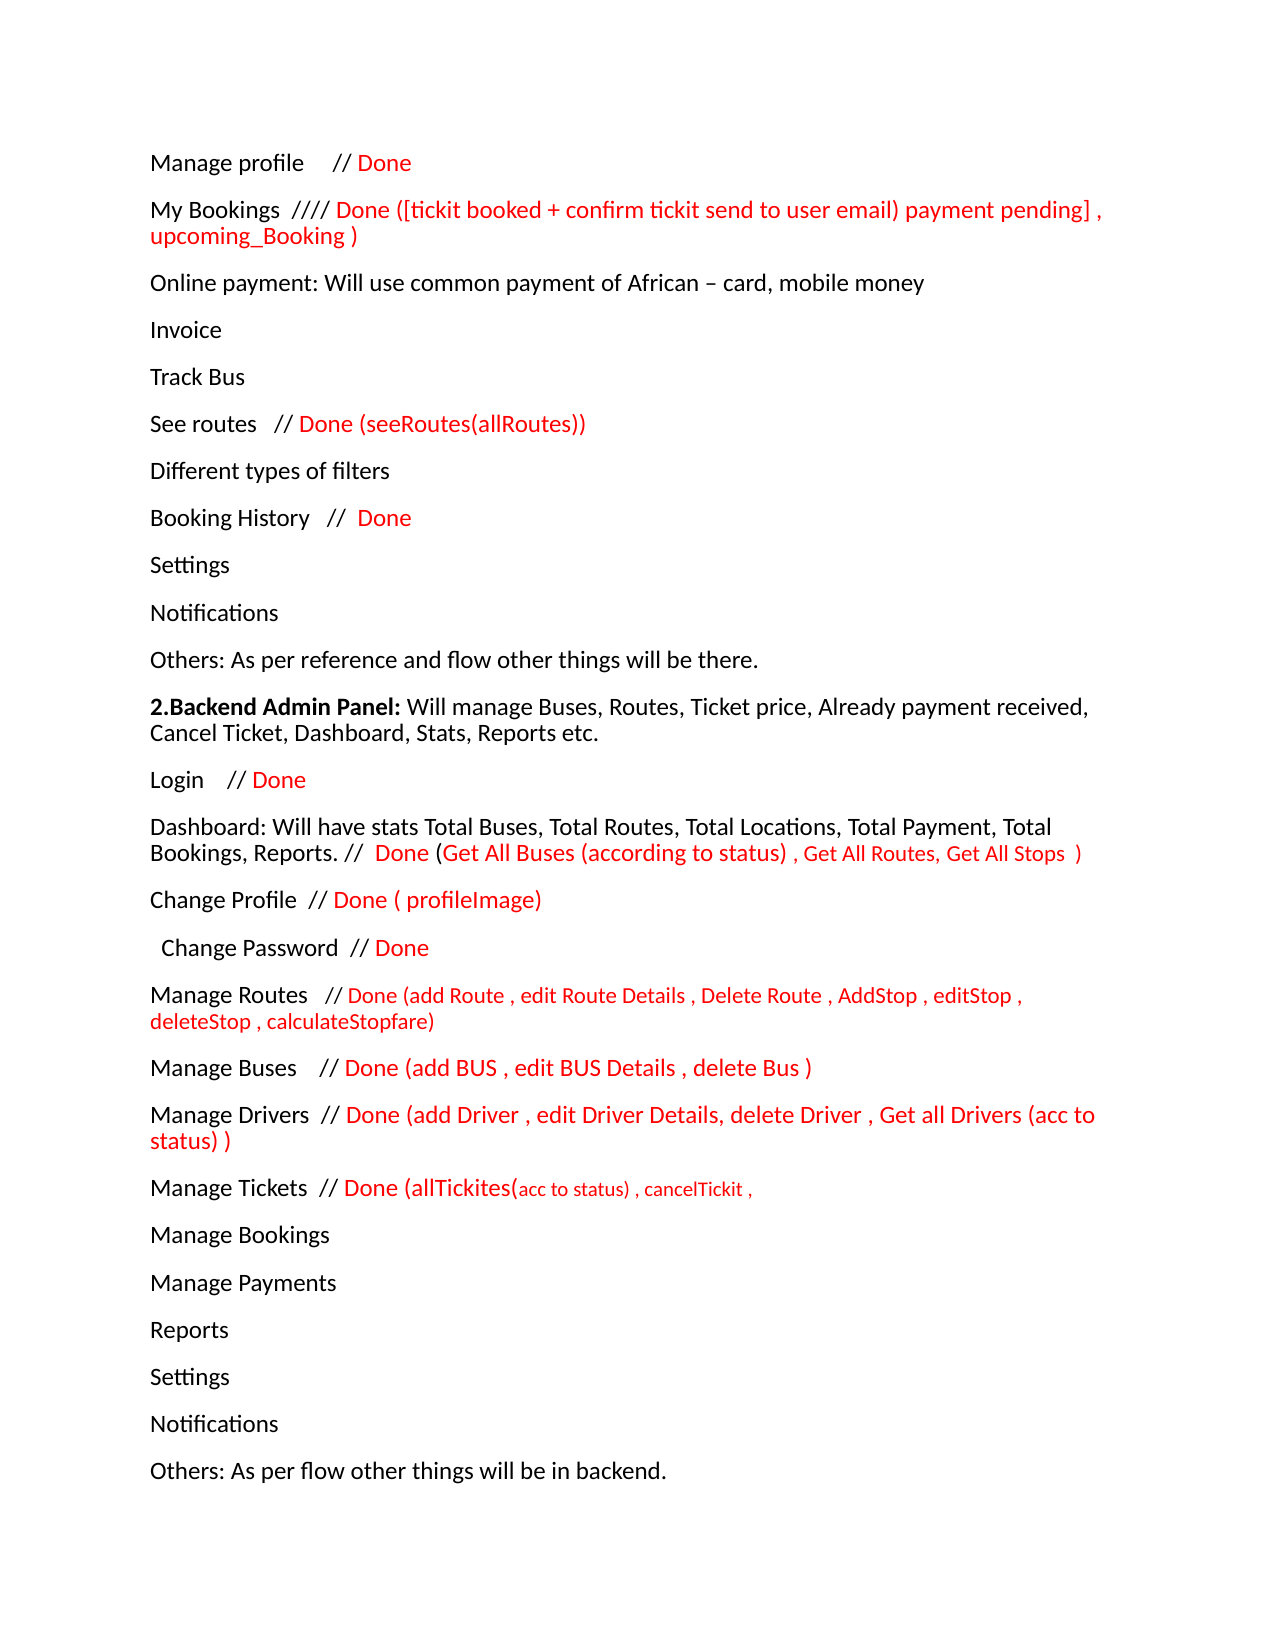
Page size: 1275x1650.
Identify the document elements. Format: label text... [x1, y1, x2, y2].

text Notifications [150, 1411, 1125, 1437]
text See routes // Done (seeRoutes(allRoutes)) [150, 412, 1125, 438]
text Settings [150, 553, 1125, 579]
text Others: As per flow other things will be in backend. [150, 1458, 1125, 1484]
text Dashboard: Will have stats Total Buses, Total Routes, Total Locations, Total Payment, Total Bookings, Reports. // Done (Get All Buses (according to status) , Get All Routes, Get All Stops ) [150, 814, 1125, 867]
text Manage Routes // Done (add Route , edit Route Details , Delete Route , AddStop , editStop , deleteStop , calculateStopfare) [150, 982, 1125, 1034]
text Others: As per reference and flow other things will be there. [150, 647, 1125, 673]
text Change Password // Done [150, 935, 1125, 961]
text Manage profile // Done [150, 150, 1125, 176]
text Reports [150, 1317, 1125, 1343]
text Track Bus [150, 364, 1125, 391]
text Login // Done [150, 767, 1125, 794]
text Online payment: Will use common payment of African – card, mobile money [150, 270, 1125, 297]
text My Bookings //// Done ([tickit booked + confirm tickit send to user email) payment pending] , upcoming_Booking ) [150, 197, 1125, 249]
text Manage Tickets // Done (allTickites(acc to status) , cancelTickit , [150, 1176, 1125, 1202]
text Manage Bookings [150, 1223, 1125, 1249]
text Booking History // Done [150, 506, 1125, 532]
text Different types of filters [150, 459, 1125, 485]
text Manage Buses // Done (add BUS , edit BUS Details , delete Bus ) [150, 1055, 1125, 1082]
text Invoice [150, 317, 1125, 344]
text Settings [150, 1364, 1125, 1390]
text Notifications [150, 600, 1125, 626]
text Manage Drivers // Done (add Driver , edit Driver Details, delete Driver , Get all Drivers (acc to status) ) [150, 1102, 1125, 1155]
text Manage Payments [150, 1270, 1125, 1296]
text Change Profile // Done ( profileImage) [150, 888, 1125, 914]
text 2.Backend Admin Panel: Will manage Buses, Routes, Ticket price, Already payment received, Cancel Ticket, Dashboard, Stats, Reports etc. [150, 694, 1125, 747]
